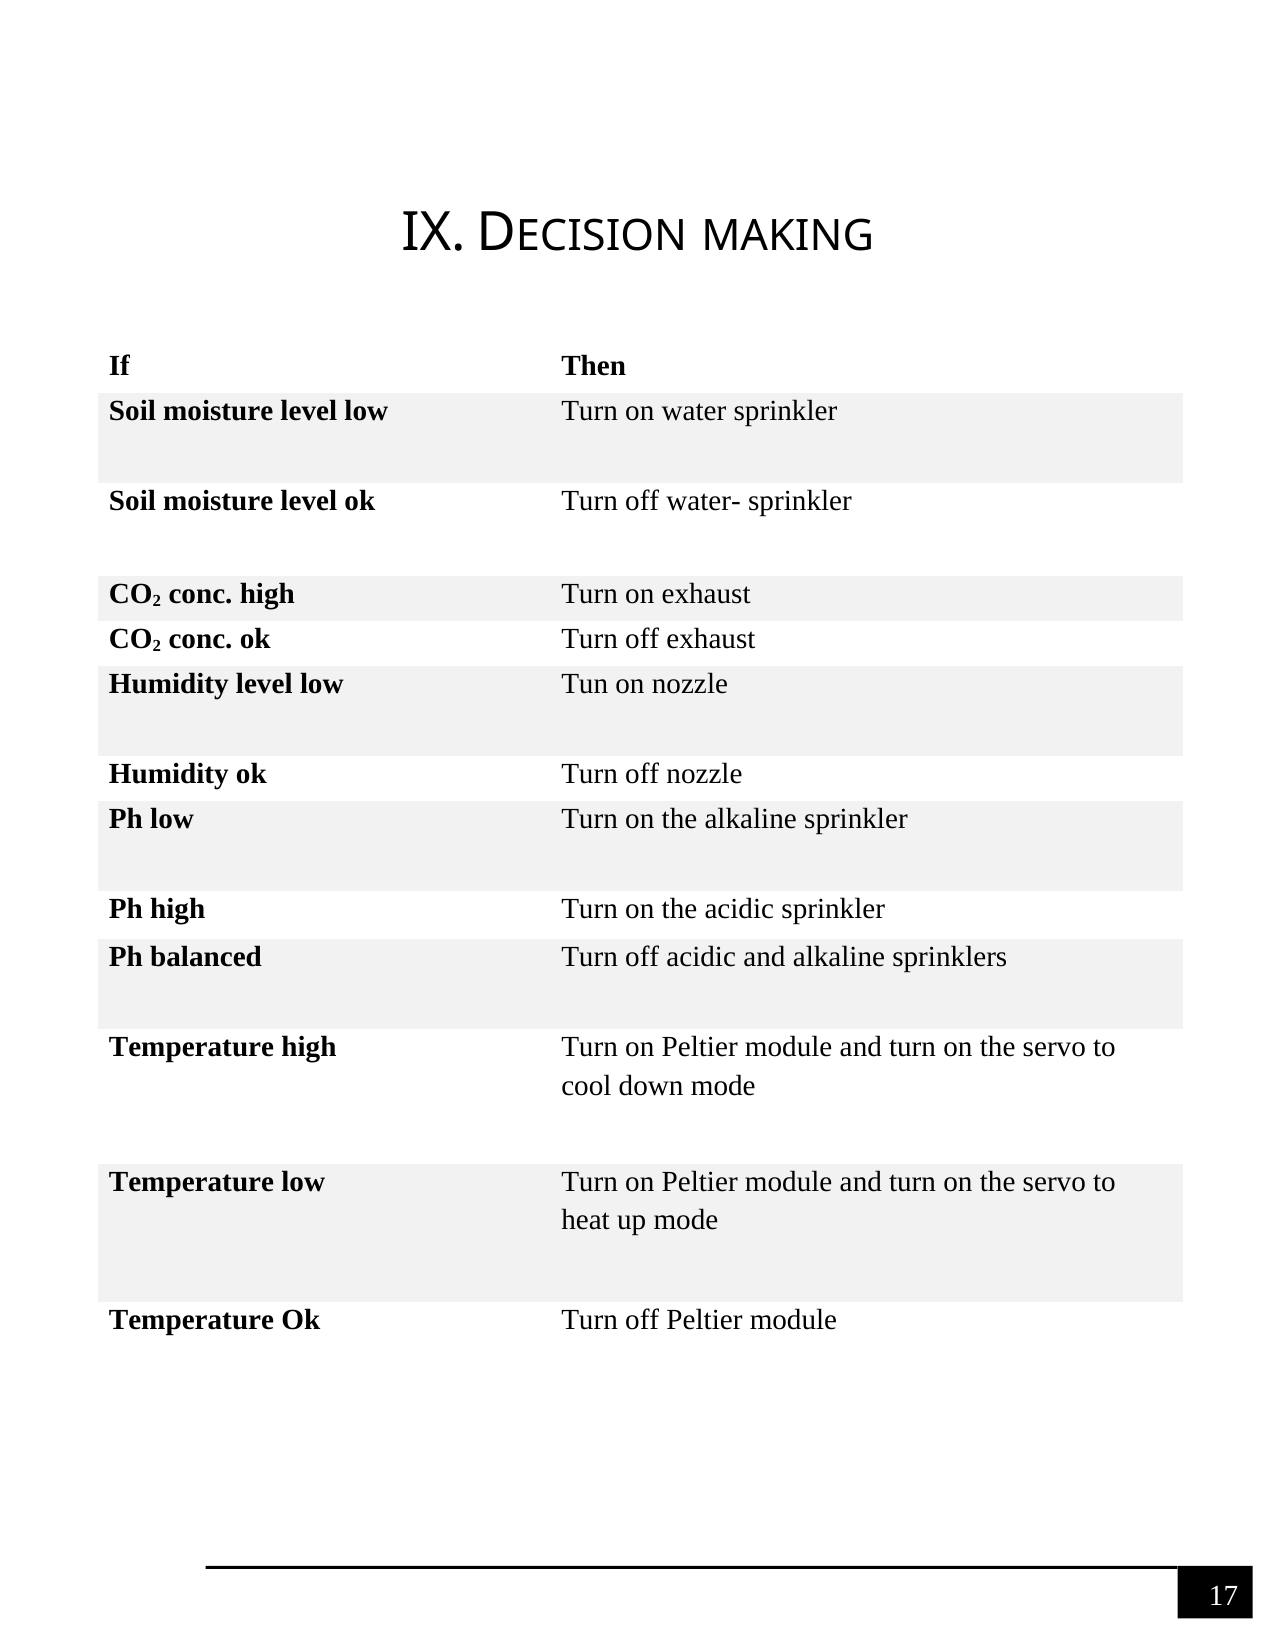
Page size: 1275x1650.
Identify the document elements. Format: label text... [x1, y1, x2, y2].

table_header Then [550, 348, 1183, 393]
table_cell Turn on Peltier module and turn on the servo to cool down mode [550, 1029, 1183, 1164]
table_cell Soil moisture level low [98, 393, 550, 483]
table_cell Ph balanced [98, 939, 550, 1029]
table_cell Temperature high [98, 1029, 550, 1164]
table_cell Soil moisture level ok [98, 483, 550, 576]
table_cell Temperature low [98, 1164, 550, 1302]
table_cell Turn off Peltier module [550, 1303, 1183, 1441]
table_cell Turn on the alkaline sprinkler [550, 801, 1183, 891]
table_cell Turn on exhaust [550, 576, 1183, 621]
table_cell CO2 conc. ok [98, 621, 550, 666]
table_cell Humidity level low [98, 666, 550, 756]
table_header If [98, 348, 550, 393]
table_cell Turn on water sprinkler [550, 393, 1183, 483]
table_cell Turn off water- sprinkler [550, 483, 1183, 576]
table_cell Ph low [98, 801, 550, 891]
table_cell Turn off nozzle [550, 756, 1183, 801]
table_cell Humidity ok [98, 756, 550, 801]
table_cell Turn on Peltier module and turn on the servo to heat up mode [550, 1164, 1183, 1302]
table_cell Ph high [98, 891, 550, 939]
table_cell Turn on the acidic sprinkler [550, 891, 1183, 939]
table_cell Turn off acidic and alkaline sprinklers [550, 939, 1183, 1029]
table_cell Turn off exhaust [550, 621, 1183, 666]
table_cell CO2 conc. high [98, 576, 550, 621]
table_cell Tun on nozzle [550, 666, 1183, 756]
subtitle Decision making [97, 192, 1177, 266]
table_cell Temperature Ok [98, 1303, 550, 1441]
